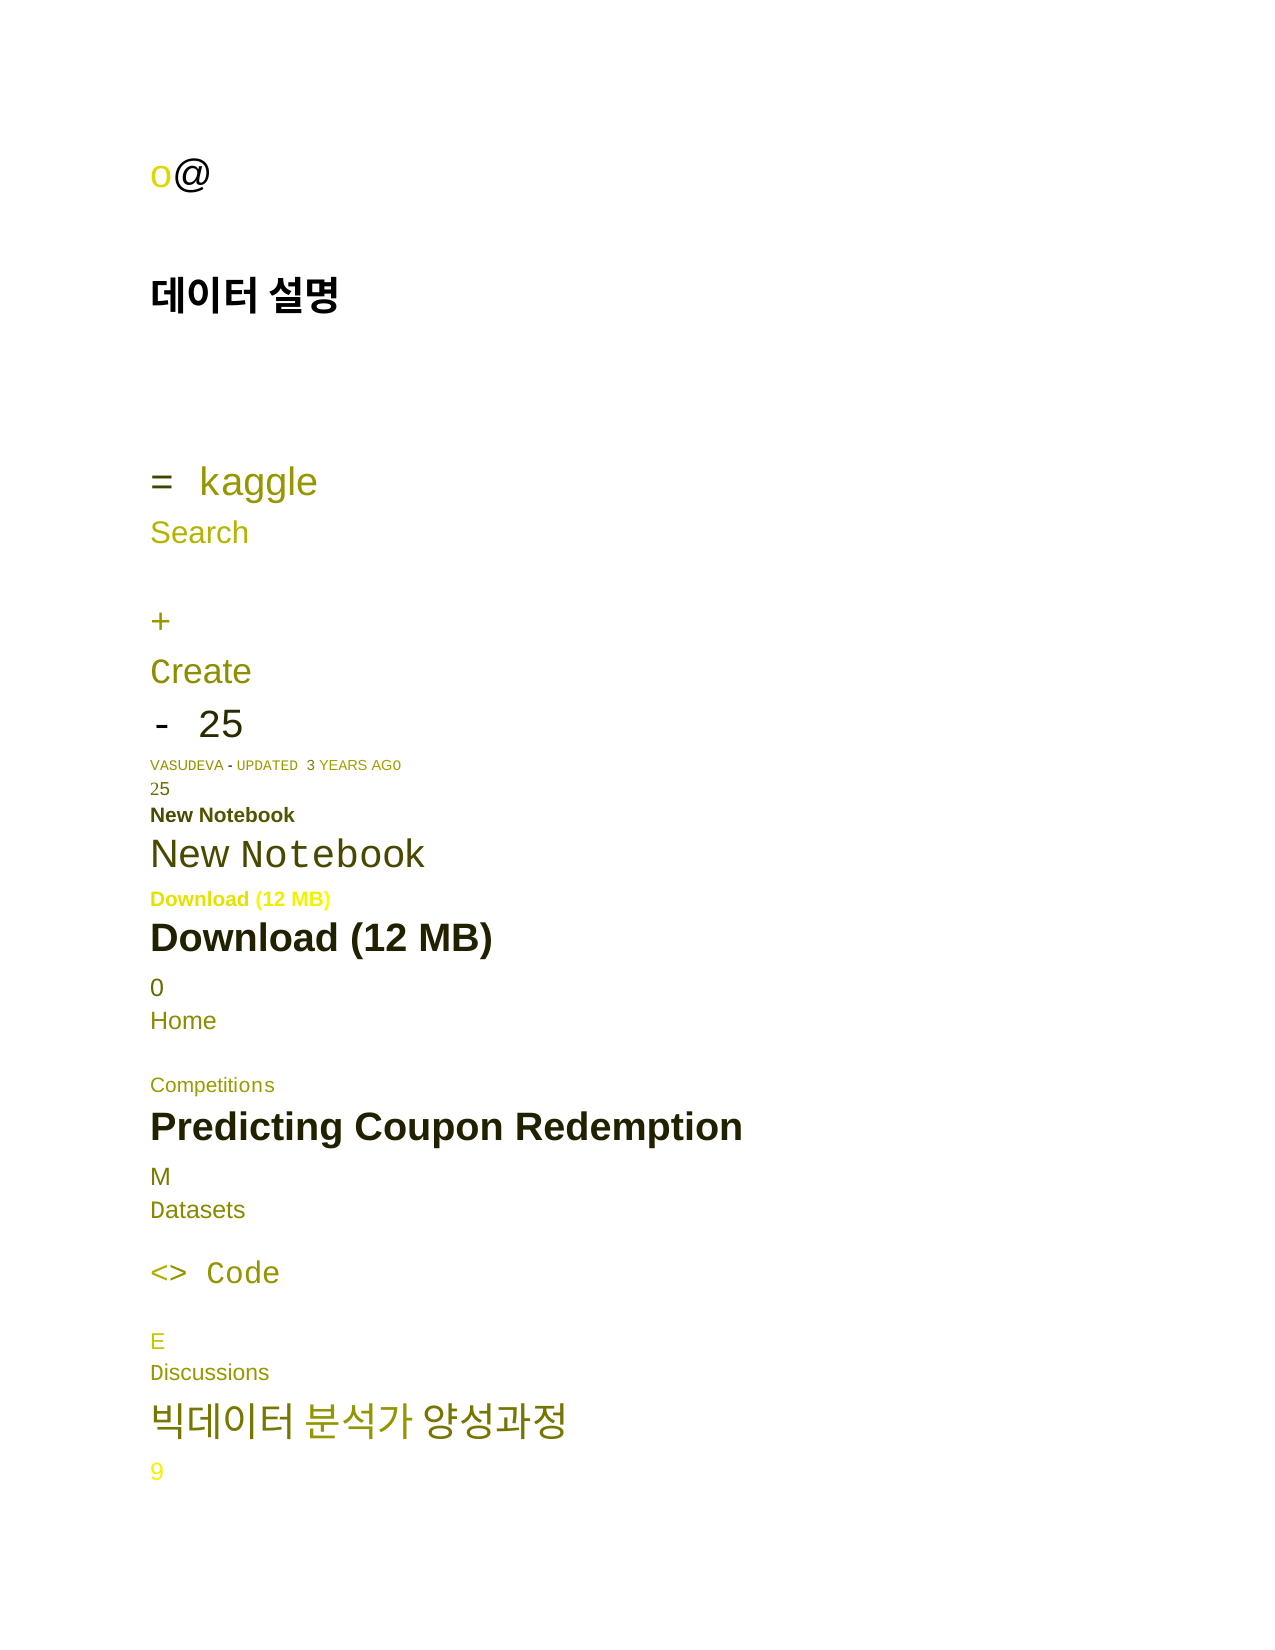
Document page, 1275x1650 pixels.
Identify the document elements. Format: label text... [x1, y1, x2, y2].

text 9 [150, 1457, 1125, 1486]
text Datasets [150, 1195, 1125, 1226]
text Download (12 MB) [150, 886, 1125, 910]
text Discussions [150, 1358, 1125, 1387]
text Home [150, 1006, 1125, 1035]
text Competitions [150, 1073, 1125, 1099]
text <> Code [150, 1254, 1125, 1292]
text New Notebook [150, 830, 1125, 879]
text Predicting Coupon Redemption [150, 1103, 1125, 1148]
text M [150, 1162, 1125, 1191]
text 빅데이터 분석가 양성과정 [150, 1391, 1125, 1448]
text 25 [150, 777, 1125, 799]
text = kaggle [150, 458, 1125, 507]
text o@ [150, 150, 1125, 196]
text Download (12 MB) [150, 914, 1125, 959]
text E [150, 1328, 1125, 1354]
text - 25 [150, 700, 1125, 749]
text Create [150, 650, 1125, 694]
text Search [150, 514, 1125, 551]
text VASUDEVA - UPDATED 3 YEARS AGO [150, 757, 1125, 775]
text 데이터 설명 [150, 264, 1125, 322]
text New Notebook [150, 802, 1125, 826]
text 0 [150, 973, 1125, 1002]
text + [150, 604, 1125, 644]
